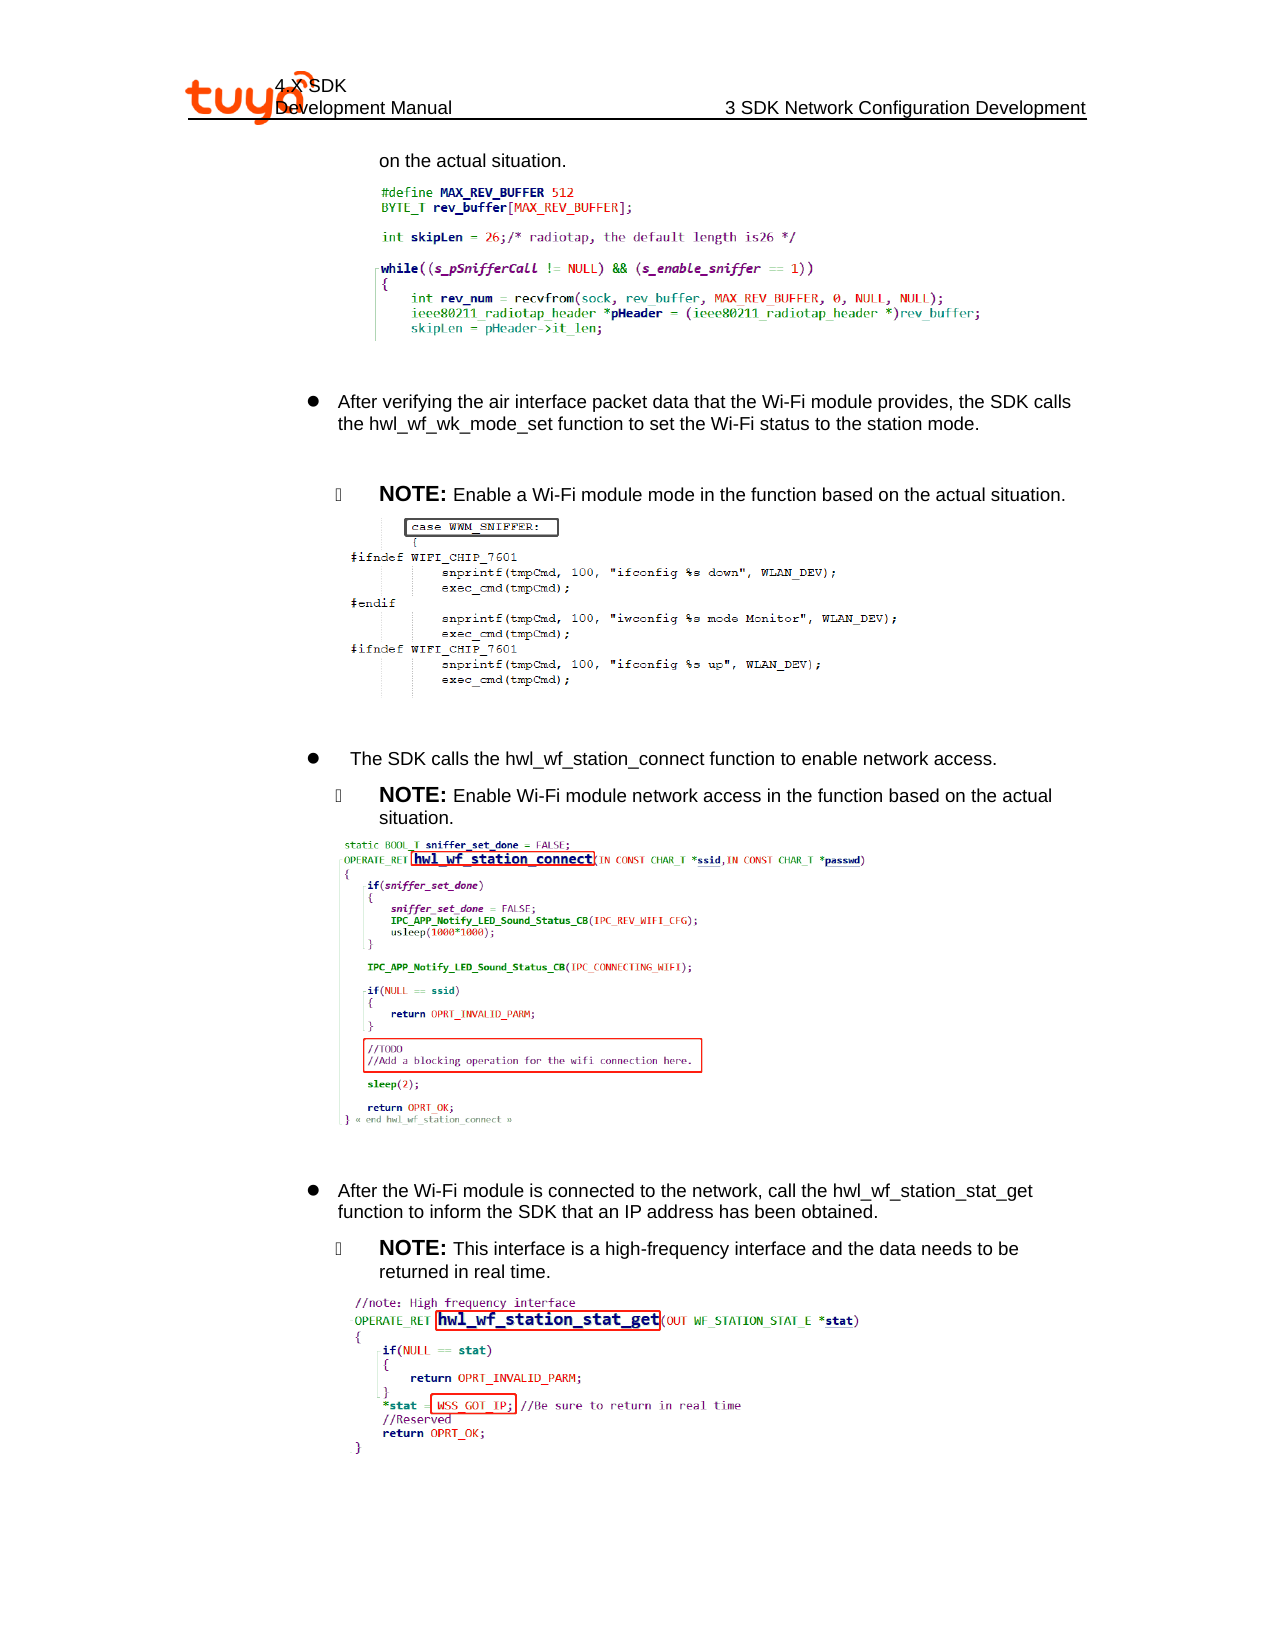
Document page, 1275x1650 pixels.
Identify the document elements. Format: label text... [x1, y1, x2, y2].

picture [350, 518, 920, 698]
picture [350, 1294, 865, 1459]
list NOTE: Enable a Wi-Fi module mode in the function based on the actual situation. [335, 481, 1087, 506]
list The SDK calls the hwl_wf_station_connect function to enable network access. [306, 747, 1087, 769]
list NOTE: This interface is a high-frequency interface and the data needs to be returned in real time. [335, 1235, 1087, 1282]
picture [337, 841, 873, 1130]
picture [350, 184, 990, 341]
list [335, 150, 1087, 172]
list NOTE: Enable Wi-Fi module network access in the function based on the actual situation. [335, 782, 1087, 828]
list After verifying the air interface packet data that the Wi-Fi module provides, the SDK calls the hwl_wf_wk_mode_set function to set the Wi-Fi status to the station mode. [306, 391, 1087, 434]
picture [185, 71, 315, 125]
list After the Wi-Fi module is connected to the network, call the hwl_wf_station_stat_get function to inform the SDK that an IP address has been obtained. [306, 1179, 1087, 1223]
